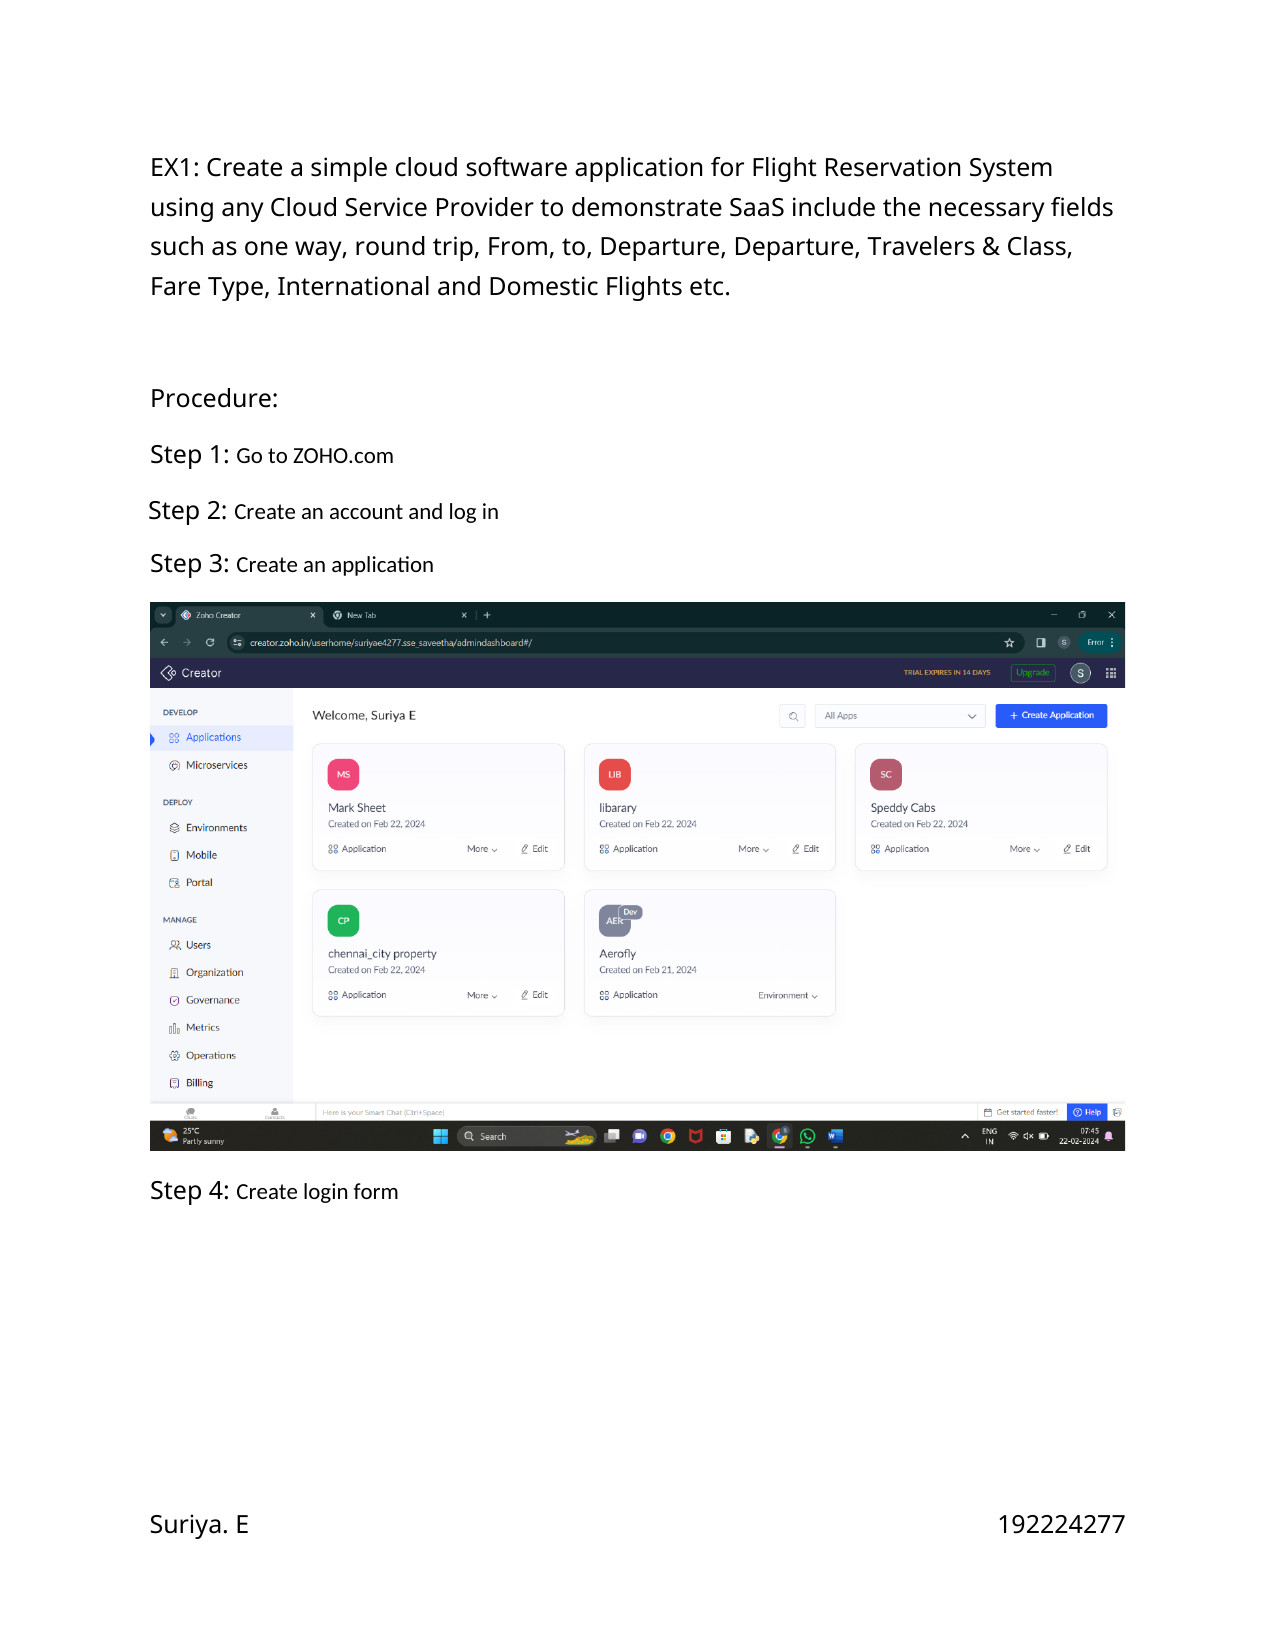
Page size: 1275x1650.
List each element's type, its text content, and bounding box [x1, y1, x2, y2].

text Step 3: Create an application [150, 546, 1125, 580]
text Step 4: Create login form [150, 1173, 1125, 1207]
picture [150, 602, 1125, 1151]
text Step 1: Go to ZOHO.com [150, 437, 1125, 471]
text EX1: Create a simple cloud software application for Flight Reservation System using any Cloud Service Provider to demonstrate SaaS include the necessary fields such as one way, round trip, From, to, Departure, Departure, Travelers & Class, Fare Type, International and Domestic Flights etc. [150, 150, 1125, 302]
text Procedure: [150, 381, 1125, 415]
text Step 2: Create an account and log in [148, 493, 1127, 527]
